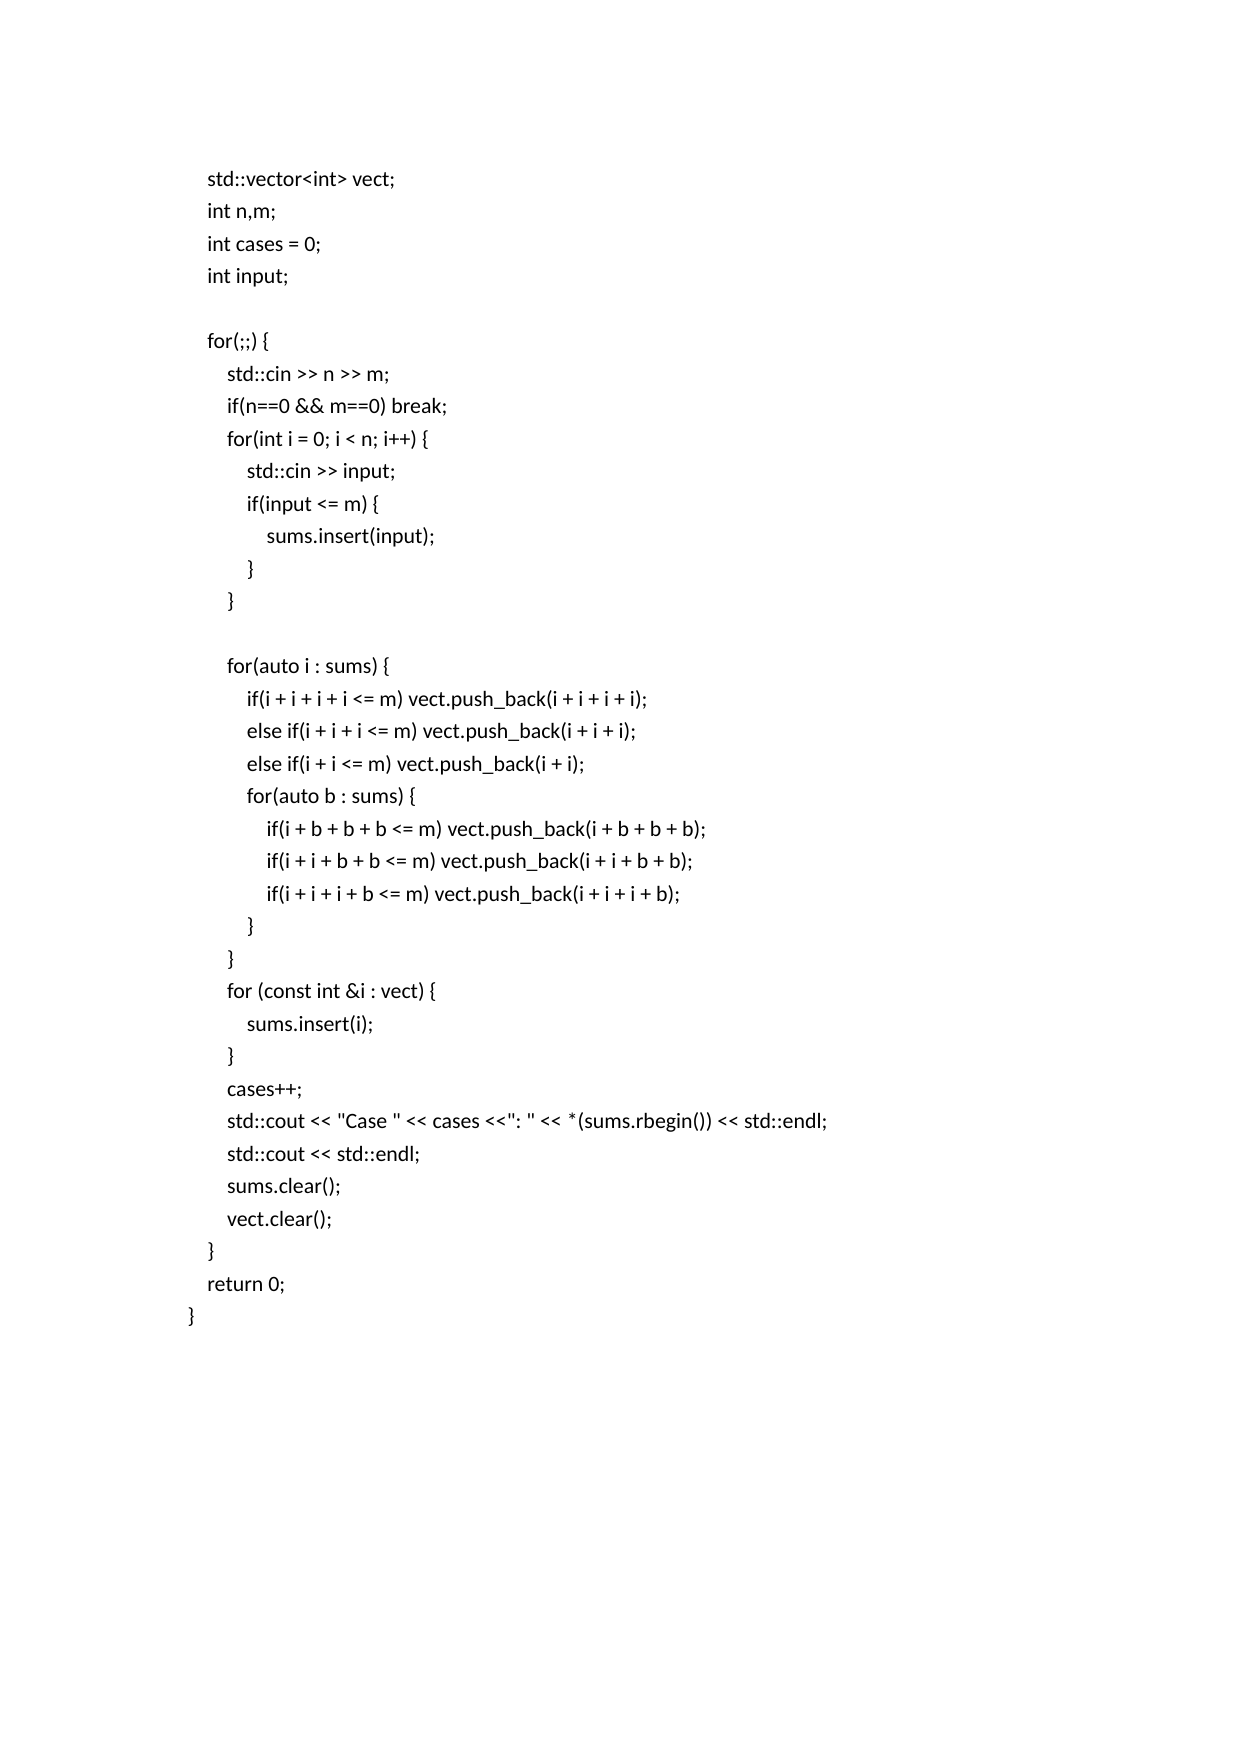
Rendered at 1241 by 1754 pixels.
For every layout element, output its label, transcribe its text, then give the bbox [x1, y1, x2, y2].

text } [187, 584, 1053, 617]
text } [187, 1299, 1053, 1332]
text } [187, 1234, 1053, 1267]
text else if(i + i <= m) vect.push_back(i + i); [187, 747, 1053, 779]
text return 0; [187, 1267, 1053, 1299]
text int cases = 0; [187, 227, 1053, 259]
text if(i + i + b + b <= m) vect.push_back(i + i + b + b); [187, 844, 1053, 877]
text int input; [187, 259, 1053, 292]
text } [187, 552, 1053, 584]
text std::cin >> input; [187, 454, 1053, 487]
text } [187, 909, 1053, 942]
text for(int i = 0; i < n; i++) { [187, 422, 1053, 454]
text if(i + b + b + b <= m) vect.push_back(i + b + b + b); [187, 812, 1053, 844]
text std::cout << "Case " << cases <<": " << *(sums.rbegin()) << std::endl; [187, 1104, 1053, 1137]
text for(auto i : sums) { [187, 649, 1053, 682]
text vect.clear(); [187, 1202, 1053, 1234]
text for (const int &i : vect) { [187, 974, 1053, 1007]
text int n,m; [187, 194, 1053, 227]
text std::vector<int> vect; [187, 162, 1053, 194]
text std::cout << std::endl; [187, 1137, 1053, 1169]
text } [187, 942, 1053, 974]
text cases++; [187, 1072, 1053, 1104]
text for(;;) { [187, 324, 1053, 357]
text if(i + i + i + b <= m) vect.push_back(i + i + i + b); [187, 877, 1053, 909]
text if(input <= m) { [187, 487, 1053, 519]
text std::cin >> n >> m; [187, 357, 1053, 389]
text for(auto b : sums) { [187, 779, 1053, 812]
text if(i + i + i + i <= m) vect.push_back(i + i + i + i); [187, 682, 1053, 714]
text sums.clear(); [187, 1169, 1053, 1202]
text sums.insert(input); [187, 519, 1053, 552]
text else if(i + i + i <= m) vect.push_back(i + i + i); [187, 714, 1053, 747]
text } [187, 1039, 1053, 1072]
text if(n==0 && m==0) break; [187, 389, 1053, 422]
text sums.insert(i); [187, 1007, 1053, 1039]
